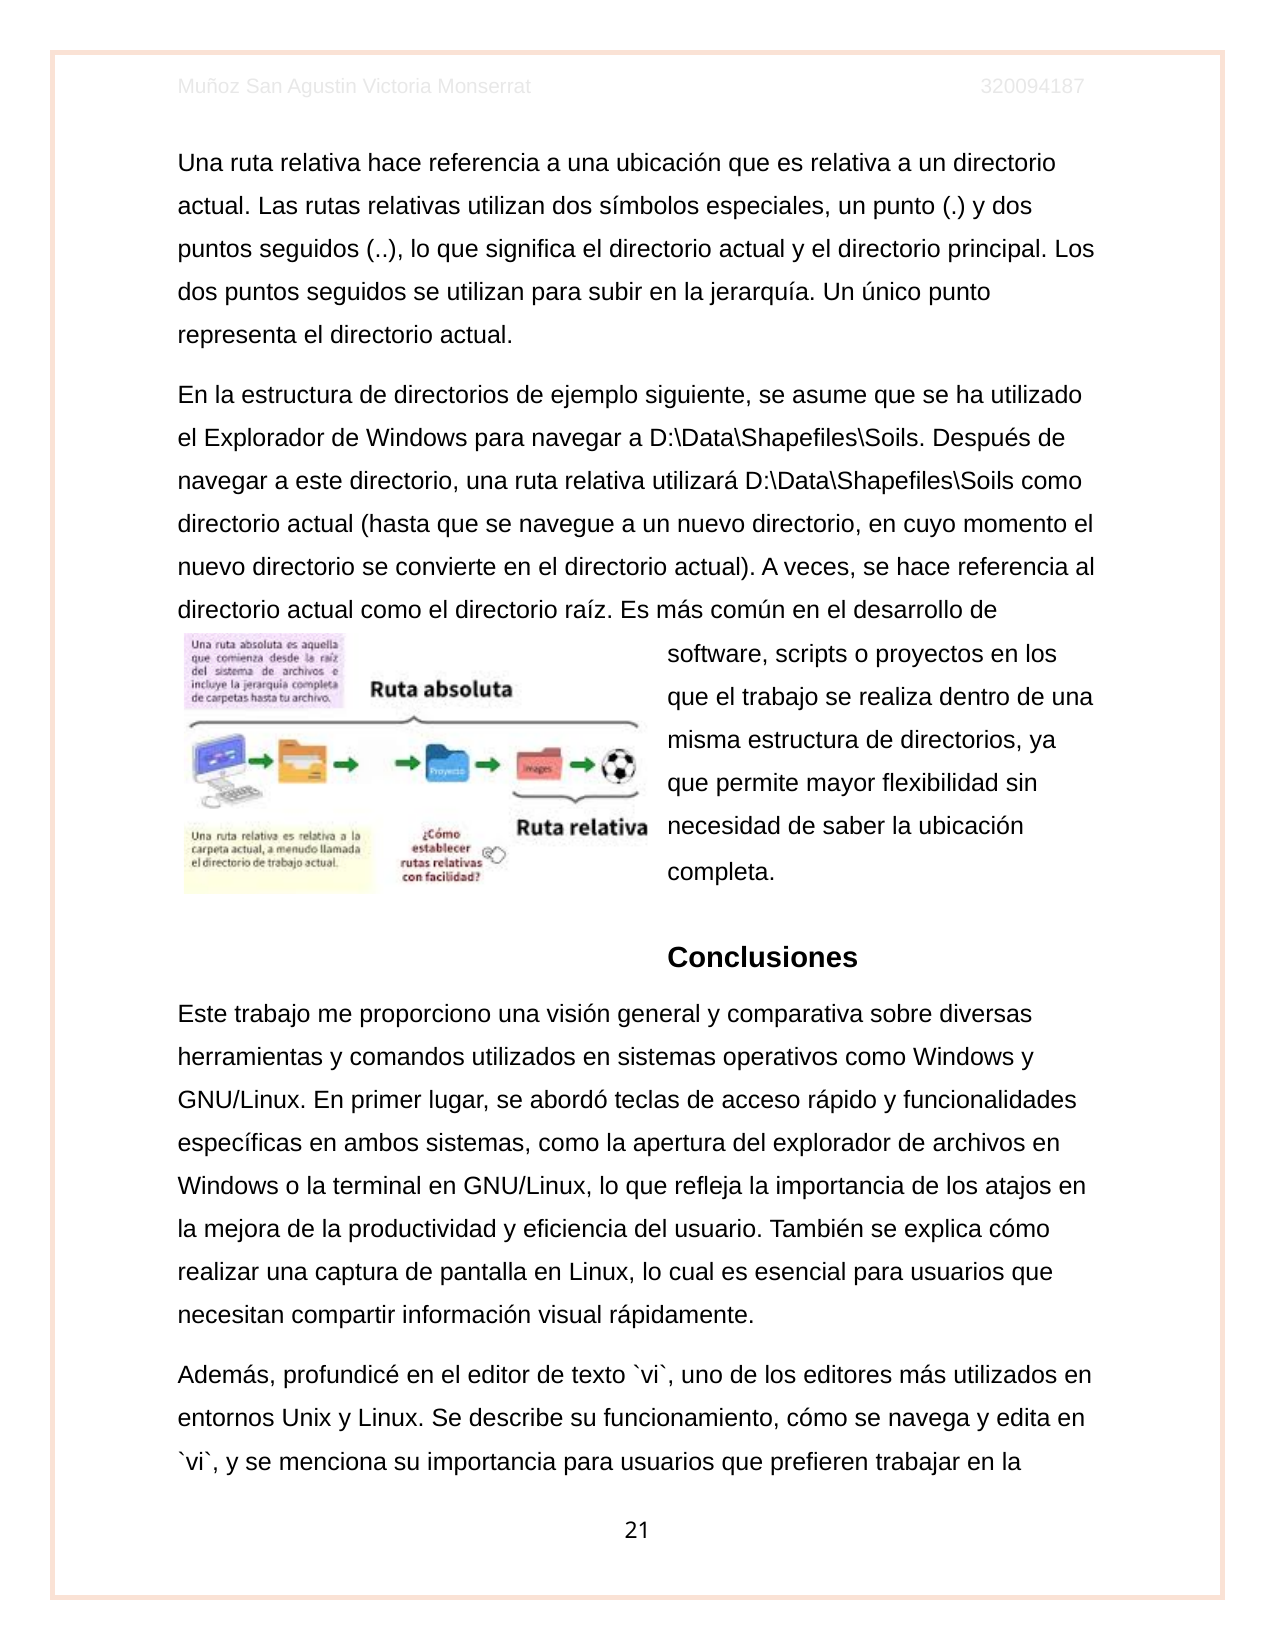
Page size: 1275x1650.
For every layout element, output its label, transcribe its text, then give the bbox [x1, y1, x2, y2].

picture [183, 633, 649, 894]
text Una ruta relativa hace referencia a una ubicación que es relativa a un directorio actual. Las rutas relativas utilizan dos símbolos especiales, un punto (.) y dos puntos seguidos (..), lo que significa el directorio actual y el directorio principal. Los dos puntos seguidos se utilizan para subir en la jerarquía. Un único punto representa el directorio actual. [177, 148, 1098, 349]
subtitle Conclusiones [177, 940, 1098, 973]
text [177, 1360, 1098, 1475]
text Este trabajo me proporciono una visión general y comparativa sobre diversas herramientas y comandos utilizados en sistemas operativos como Windows y GNU/Linux. En primer lugar, se abordó teclas de acceso rápido y funcionalidades específicas en ambos sistemas, como la apertura del explorador de archivos en Windows o la terminal en GNU/Linux, lo que refleja la importancia de los atajos en la mejora de la productividad y eficiencia del usuario. También se explica cómo realizar una captura de pantalla en Linux, lo cual es esencial para usuarios que necesitan compartir información visual rápidamente. [177, 998, 1098, 1329]
